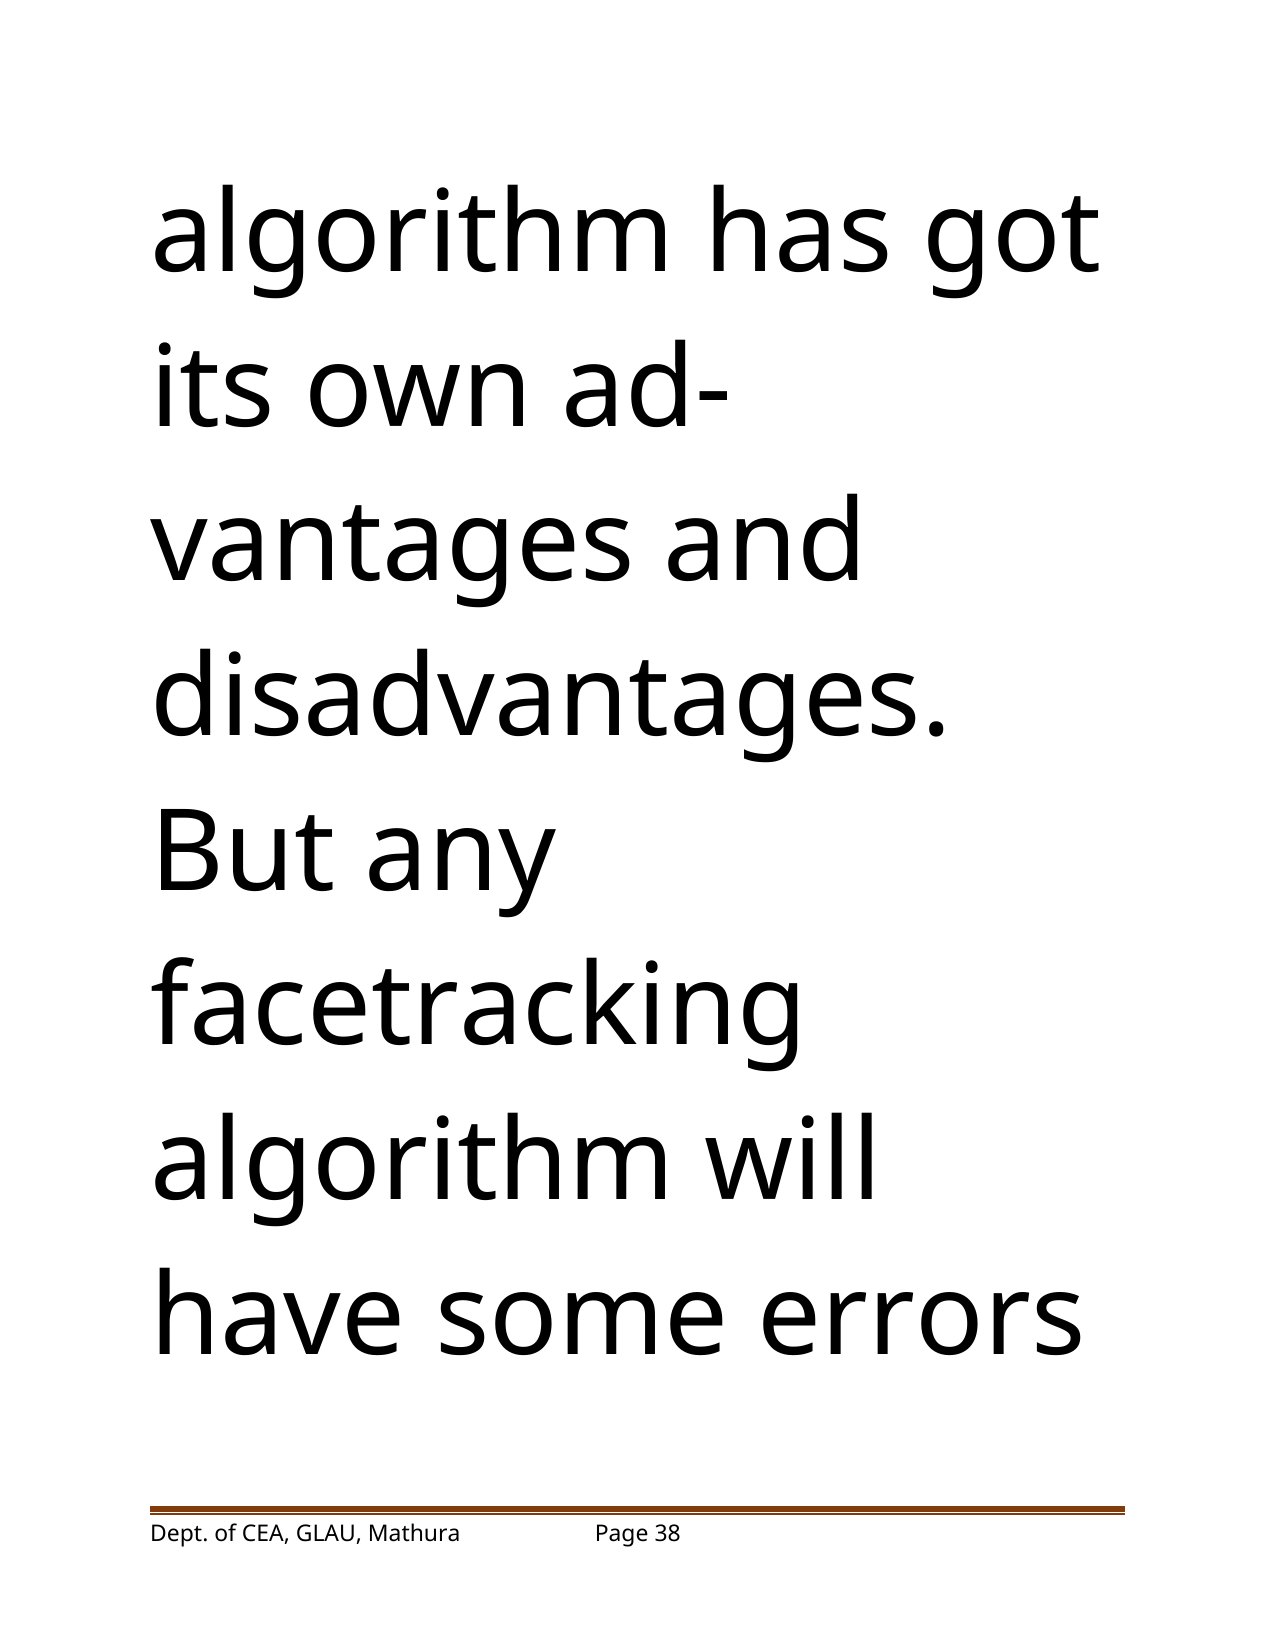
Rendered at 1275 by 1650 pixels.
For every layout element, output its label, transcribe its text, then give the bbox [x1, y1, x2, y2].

text vantages and disadvantages. But any facetracking algorithm will have some errors [150, 459, 1125, 1387]
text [150, 150, 1125, 459]
